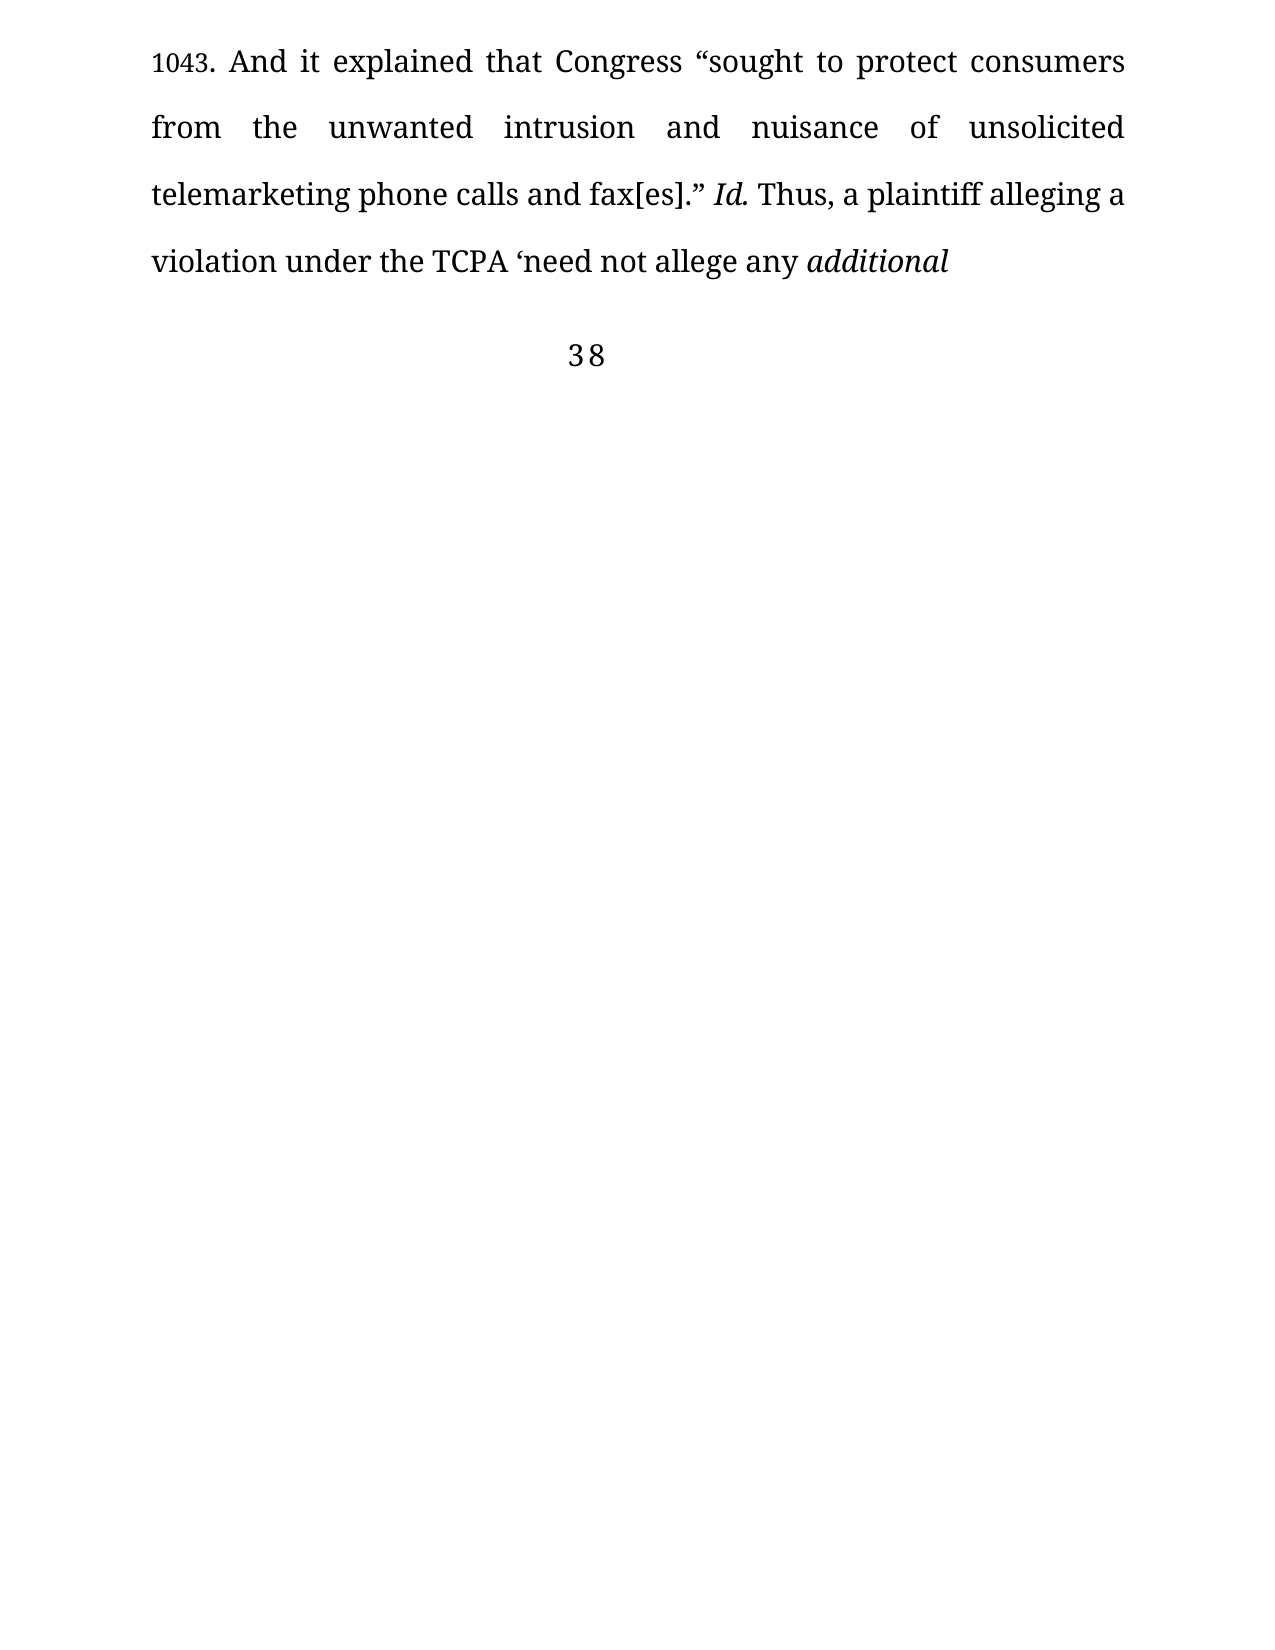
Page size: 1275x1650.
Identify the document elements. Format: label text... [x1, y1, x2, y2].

text 38 [23, 339, 1148, 373]
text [151, 19, 1126, 285]
